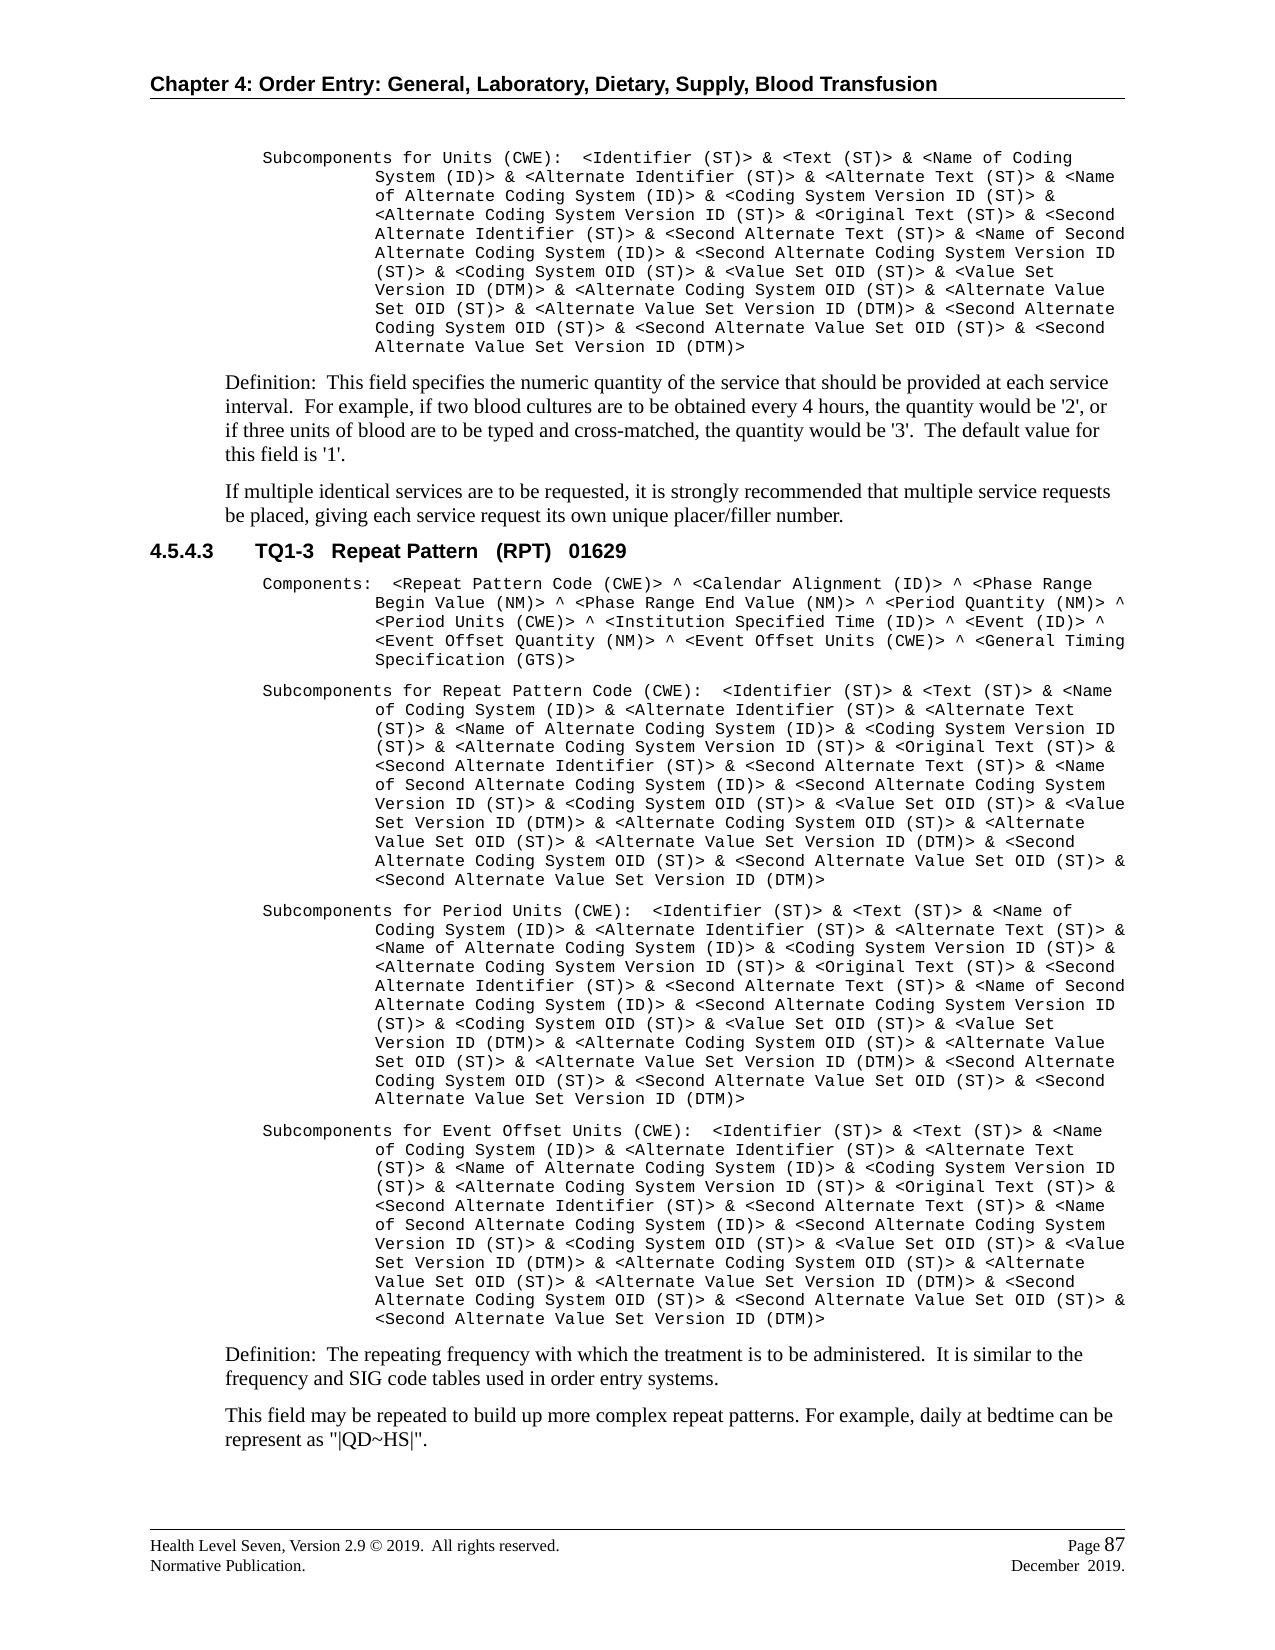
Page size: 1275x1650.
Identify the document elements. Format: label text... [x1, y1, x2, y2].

text Subcomponents for Period Units (CWE): <Identifier (ST)> & <Text (ST)> & <Name of Coding System (ID)> & <Alternate Identifier (ST)> & <Alternate Text (ST)> & <Name of Alternate Coding System (ID)> & <Coding System Version ID (ST)> & <Alternate Coding System Version ID (ST)> & <Original Text (ST)> & <Second Alternate Identifier (ST)> & <Second Alternate Text (ST)> & <Name of Second Alternate Coding System (ID)> & <Second Alternate Coding System Version ID (ST)> & <Coding System OID (ST)> & <Value Set OID (ST)> & <Value Set Version ID (DTM)> & <Alternate Coding System OID (ST)> & <Alternate Value Set OID (ST)> & <Alternate Value Set Version ID (DTM)> & <Second Alternate Coding System OID (ST)> & <Second Alternate Value Set OID (ST)> & <Second Alternate Value Set Version ID (DTM)> [262, 902, 1125, 1110]
text If multiple identical services are to be requested, it is strongly recommended that multiple service requests be placed, giving each service request its own unique placer/filler number. [225, 479, 1125, 527]
text Components: <Repeat Pattern Code (CWE)> ^ <Calendar Alignment (ID)> ^ <Phase Range Begin Value (NM)> ^ <Phase Range End Value (NM)> ^ <Period Quantity (NM)> ^ <Period Units (CWE)> ^ <Institution Specified Time (ID)> ^ <Event (ID)> ^ <Event Offset Quantity (NM)> ^ <Event Offset Units (CWE)> ^ <General Timing Specification (GTS)> [262, 576, 1125, 670]
text Subcomponents for Units (CWE): <Identifier (ST)> & <Text (ST)> & <Name of Coding System (ID)> & <Alternate Identifier (ST)> & <Alternate Text (ST)> & <Name of Alternate Coding System (ID)> & <Coding System Version ID (ST)> & <Alternate Coding System Version ID (ST)> & <Original Text (ST)> & <Second Alternate Identifier (ST)> & <Second Alternate Text (ST)> & <Name of Second Alternate Coding System (ID)> & <Second Alternate Coding System Version ID (ST)> & <Coding System OID (ST)> & <Value Set OID (ST)> & <Value Set Version ID (DTM)> & <Alternate Coding System OID (ST)> & <Alternate Value Set OID (ST)> & <Alternate Value Set Version ID (DTM)> & <Second Alternate Coding System OID (ST)> & <Second Alternate Value Set OID (ST)> & <Second Alternate Value Set Version ID (DTM)> [262, 150, 1125, 357]
text Definition: The repeating frequency with which the treatment is to be administered. It is similar to the frequency and SIG code tables used in order entry systems. [225, 1342, 1125, 1390]
subtitle TQ1-3 Repeat Pattern (RPT) 01629 [150, 539, 1125, 563]
text Subcomponents for Repeat Pattern Code (CWE): <Identifier (ST)> & <Text (ST)> & <Name of Coding System (ID)> & <Alternate Identifier (ST)> & <Alternate Text (ST)> & <Name of Alternate Coding System (ID)> & <Coding System Version ID (ST)> & <Alternate Coding System Version ID (ST)> & <Original Text (ST)> & <Second Alternate Identifier (ST)> & <Second Alternate Text (ST)> & <Name of Second Alternate Coding System (ID)> & <Second Alternate Coding System Version ID (ST)> & <Coding System OID (ST)> & <Value Set OID (ST)> & <Value Set Version ID (DTM)> & <Alternate Coding System OID (ST)> & <Alternate Value Set OID (ST)> & <Alternate Value Set Version ID (DTM)> & <Second Alternate Coding System OID (ST)> & <Second Alternate Value Set OID (ST)> & <Second Alternate Value Set Version ID (DTM)> [262, 682, 1125, 890]
text Subcomponents for Event Offset Units (CWE): <Identifier (ST)> & <Text (ST)> & <Name of Coding System (ID)> & <Alternate Identifier (ST)> & <Alternate Text (ST)> & <Name of Alternate Coding System (ID)> & <Coding System Version ID (ST)> & <Alternate Coding System Version ID (ST)> & <Original Text (ST)> & <Second Alternate Identifier (ST)> & <Second Alternate Text (ST)> & <Name of Second Alternate Coding System (ID)> & <Second Alternate Coding System Version ID (ST)> & <Coding System OID (ST)> & <Value Set OID (ST)> & <Value Set Version ID (DTM)> & <Alternate Coding System OID (ST)> & <Alternate Value Set OID (ST)> & <Alternate Value Set Version ID (DTM)> & <Second Alternate Coding System OID (ST)> & <Second Alternate Value Set OID (ST)> & <Second Alternate Value Set Version ID (DTM)> [262, 1122, 1125, 1330]
text This field may be repeated to build up more complex repeat patterns. For example, daily at bedtime can be represent as "|QD~HS|". [225, 1403, 1125, 1451]
text Definition: This field specifies the numeric quantity of the service that should be provided at each service interval. For example, if two blood cultures are to be obtained every 4 hours, the quantity would be '2', or if three units of blood are to be typed and cross-matched, the quantity would be '3'. The default value for this field is '1'. [225, 370, 1125, 466]
